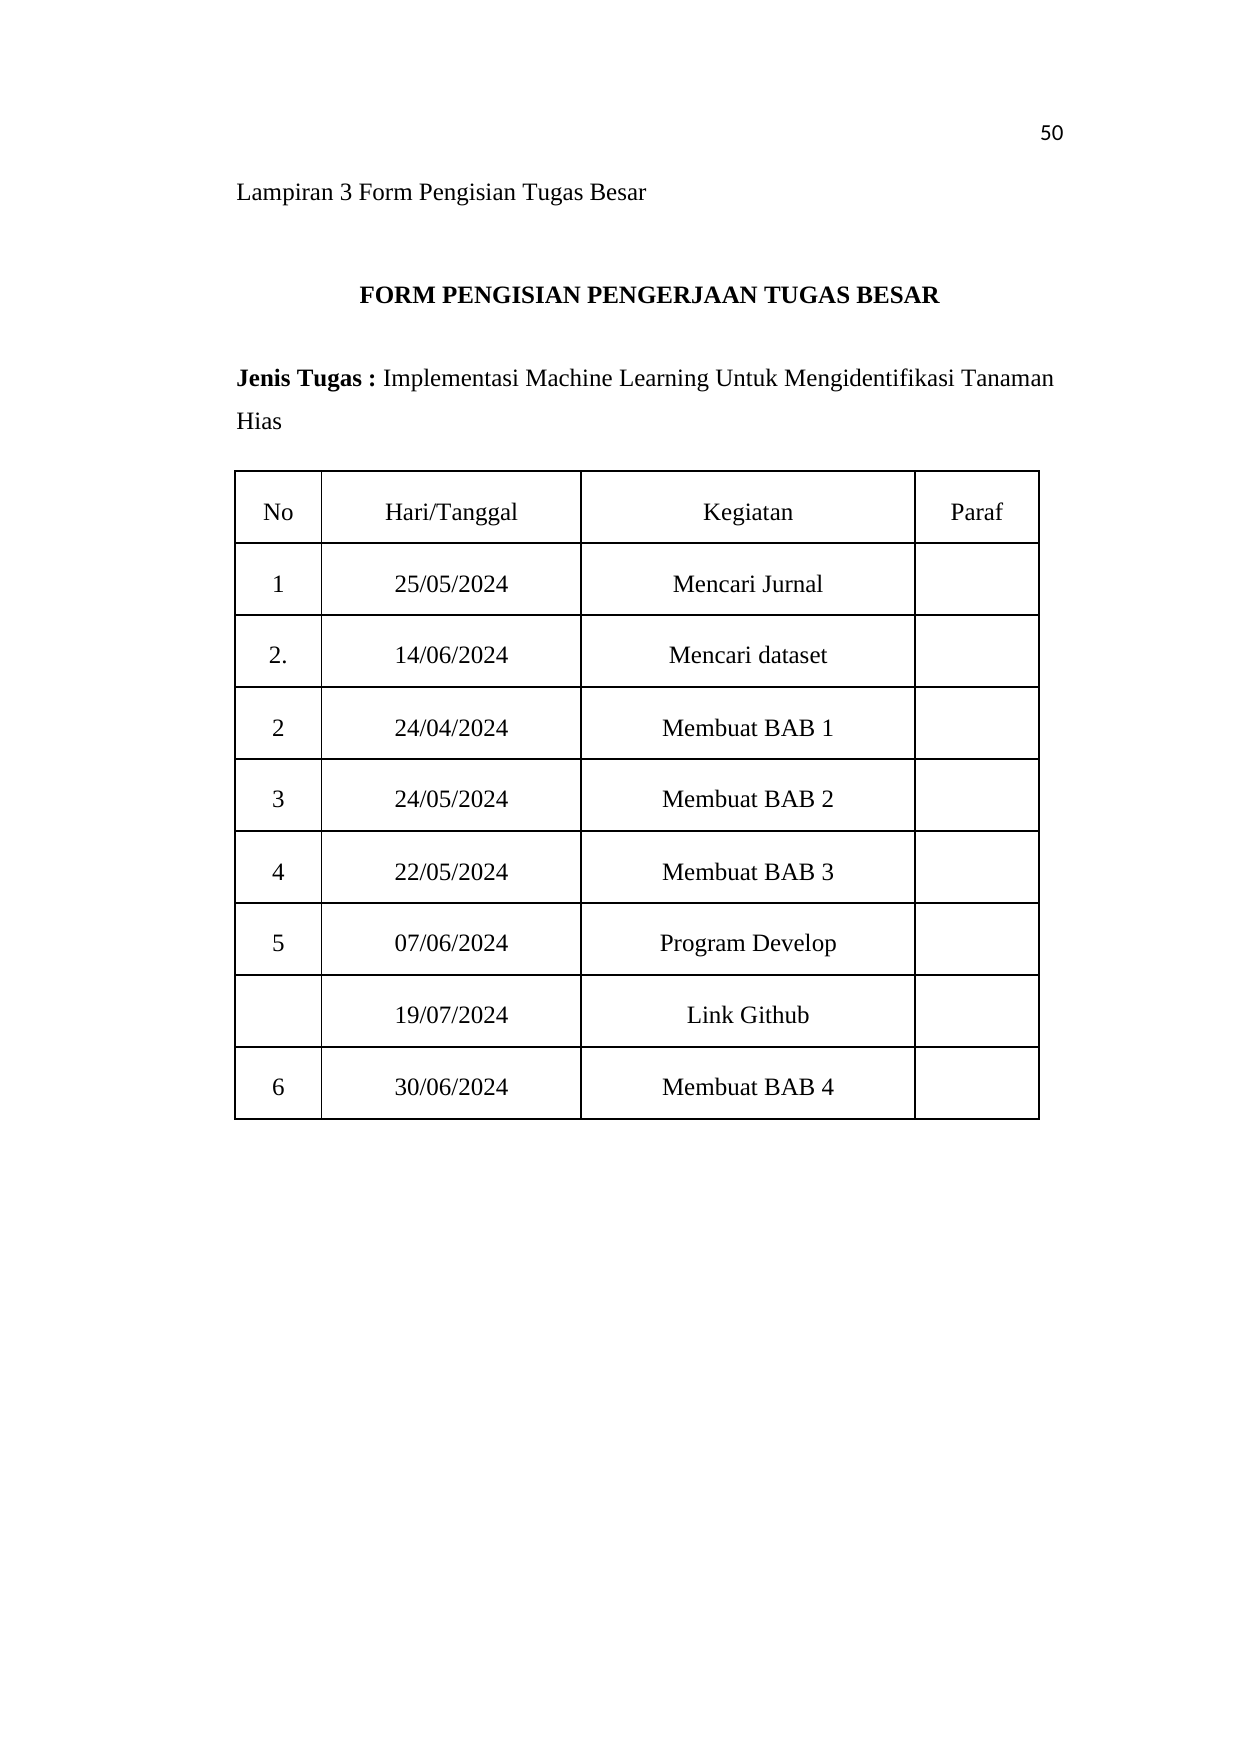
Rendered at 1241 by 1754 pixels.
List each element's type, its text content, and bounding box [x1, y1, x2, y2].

table_cell 24/05/2024 [322, 760, 580, 830]
table_cell 3 [236, 760, 321, 830]
table_cell Link Github [582, 976, 914, 1046]
table_header Hari/Tanggal [322, 472, 580, 542]
table_cell Membuat BAB 4 [582, 1048, 914, 1118]
table_header Kegiatan [582, 472, 914, 542]
table_cell Program Develop [582, 904, 914, 974]
table_cell 6 [236, 1048, 321, 1118]
table_cell [916, 760, 1038, 830]
table_cell 1 [236, 544, 321, 614]
text Lampiran 3 Form Pengisian Tugas Besar [236, 177, 1063, 206]
table_cell Membuat BAB 3 [582, 832, 914, 902]
table_cell [916, 544, 1038, 614]
table_cell 19/07/2024 [322, 976, 580, 1046]
table_cell Membuat BAB 1 [582, 688, 914, 758]
table_cell Mencari Jurnal [582, 544, 914, 614]
table_cell 5 [236, 904, 321, 974]
table_cell 22/05/2024 [322, 832, 580, 902]
table_header No [236, 472, 321, 542]
table_cell 30/06/2024 [322, 1048, 580, 1118]
table_cell [916, 832, 1038, 902]
table_cell [916, 1048, 1038, 1118]
table_cell 25/05/2024 [322, 544, 580, 614]
table_cell [916, 688, 1038, 758]
table_cell 2 [236, 688, 321, 758]
table_cell 4 [236, 832, 321, 902]
table_cell 24/04/2024 [322, 688, 580, 758]
table_cell 14/06/2024 [322, 616, 580, 686]
text FORM PENGISIAN PENGERJAAN TUGAS BESAR [236, 281, 1063, 309]
table_cell [916, 616, 1038, 686]
table_cell [916, 904, 1038, 974]
text Jenis Tugas : Implementasi Machine Learning Untuk Mengidentifikasi Tanaman Hias [236, 363, 1063, 435]
table_cell 07/06/2024 [322, 904, 580, 974]
table_cell [916, 976, 1038, 1046]
table_cell 2. [236, 616, 321, 686]
table_header Paraf [916, 472, 1038, 542]
table_cell [236, 976, 321, 1046]
table_cell Mencari dataset [582, 616, 914, 686]
table_cell Membuat BAB 2 [582, 760, 914, 830]
